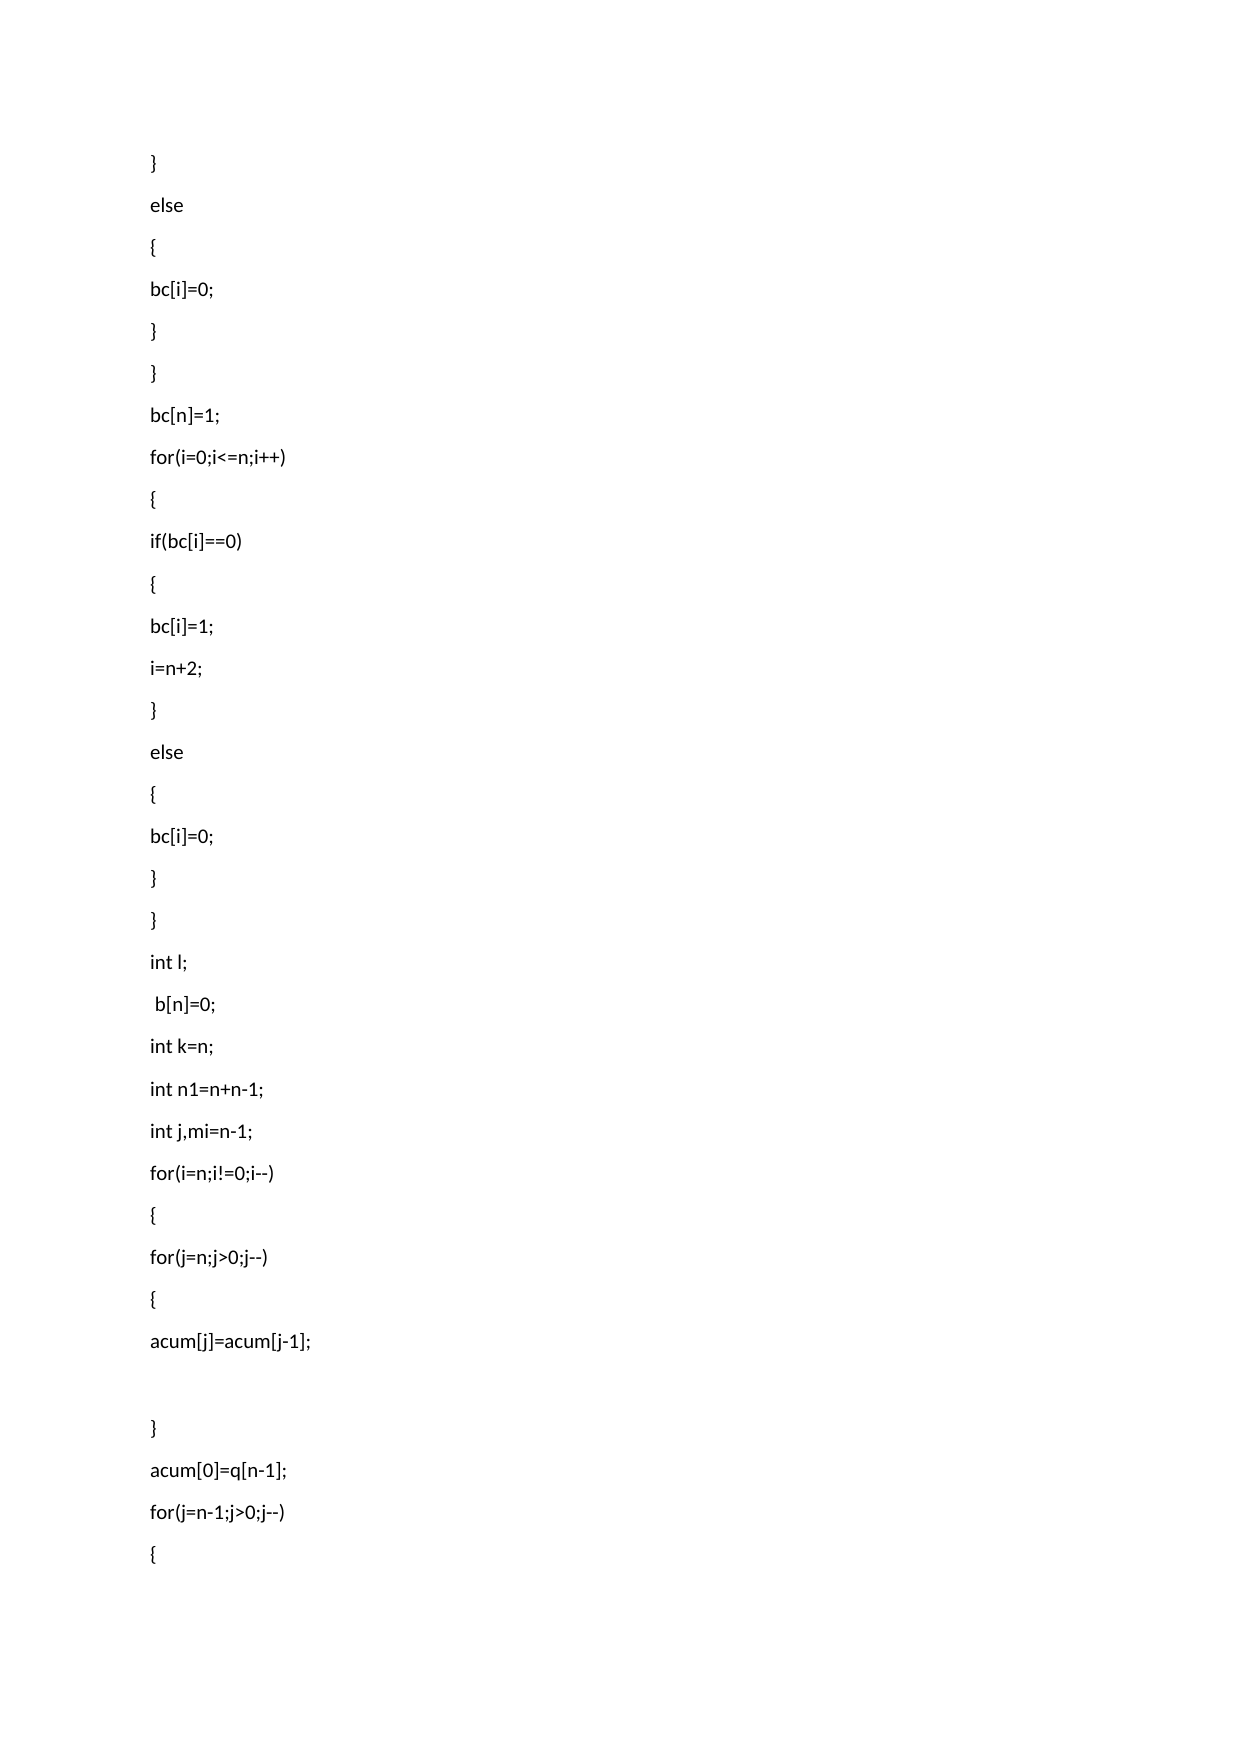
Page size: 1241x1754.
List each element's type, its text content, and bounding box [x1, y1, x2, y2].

text else [150, 192, 1090, 217]
text for(j=n;j>0;j--) [150, 1244, 1090, 1269]
text } [150, 318, 1090, 344]
text for(j=n-1;j>0;j--) [150, 1499, 1090, 1525]
text { [150, 1202, 1090, 1227]
text int j,mi=n-1; [150, 1118, 1090, 1143]
text int k=n; [150, 1034, 1090, 1059]
text } [150, 697, 1090, 722]
text bc[i]=0; [150, 276, 1090, 302]
text b[n]=0; [150, 992, 1090, 1017]
text { [150, 1541, 1090, 1567]
text } [150, 907, 1090, 933]
text for(i=0;i<=n;i++) [150, 444, 1090, 470]
text } [150, 865, 1090, 891]
text { [150, 571, 1090, 596]
text acum[0]=q[n-1]; [150, 1457, 1090, 1483]
text int n1=n+n-1; [150, 1076, 1090, 1101]
text else [150, 739, 1090, 764]
text } [150, 360, 1090, 386]
text { [150, 234, 1090, 259]
text i=n+2; [150, 655, 1090, 680]
text acum[j]=acum[j-1]; [150, 1328, 1090, 1354]
text bc[n]=1; [150, 402, 1090, 428]
text bc[i]=1; [150, 613, 1090, 638]
text if(bc[i]==0) [150, 529, 1090, 554]
text } [150, 150, 1090, 175]
text { [150, 781, 1090, 807]
text { [150, 487, 1090, 512]
text for(i=n;i!=0;i--) [150, 1160, 1090, 1185]
text bc[i]=0; [150, 823, 1090, 849]
text } [150, 1415, 1090, 1441]
text int l; [150, 949, 1090, 975]
text { [150, 1286, 1090, 1312]
